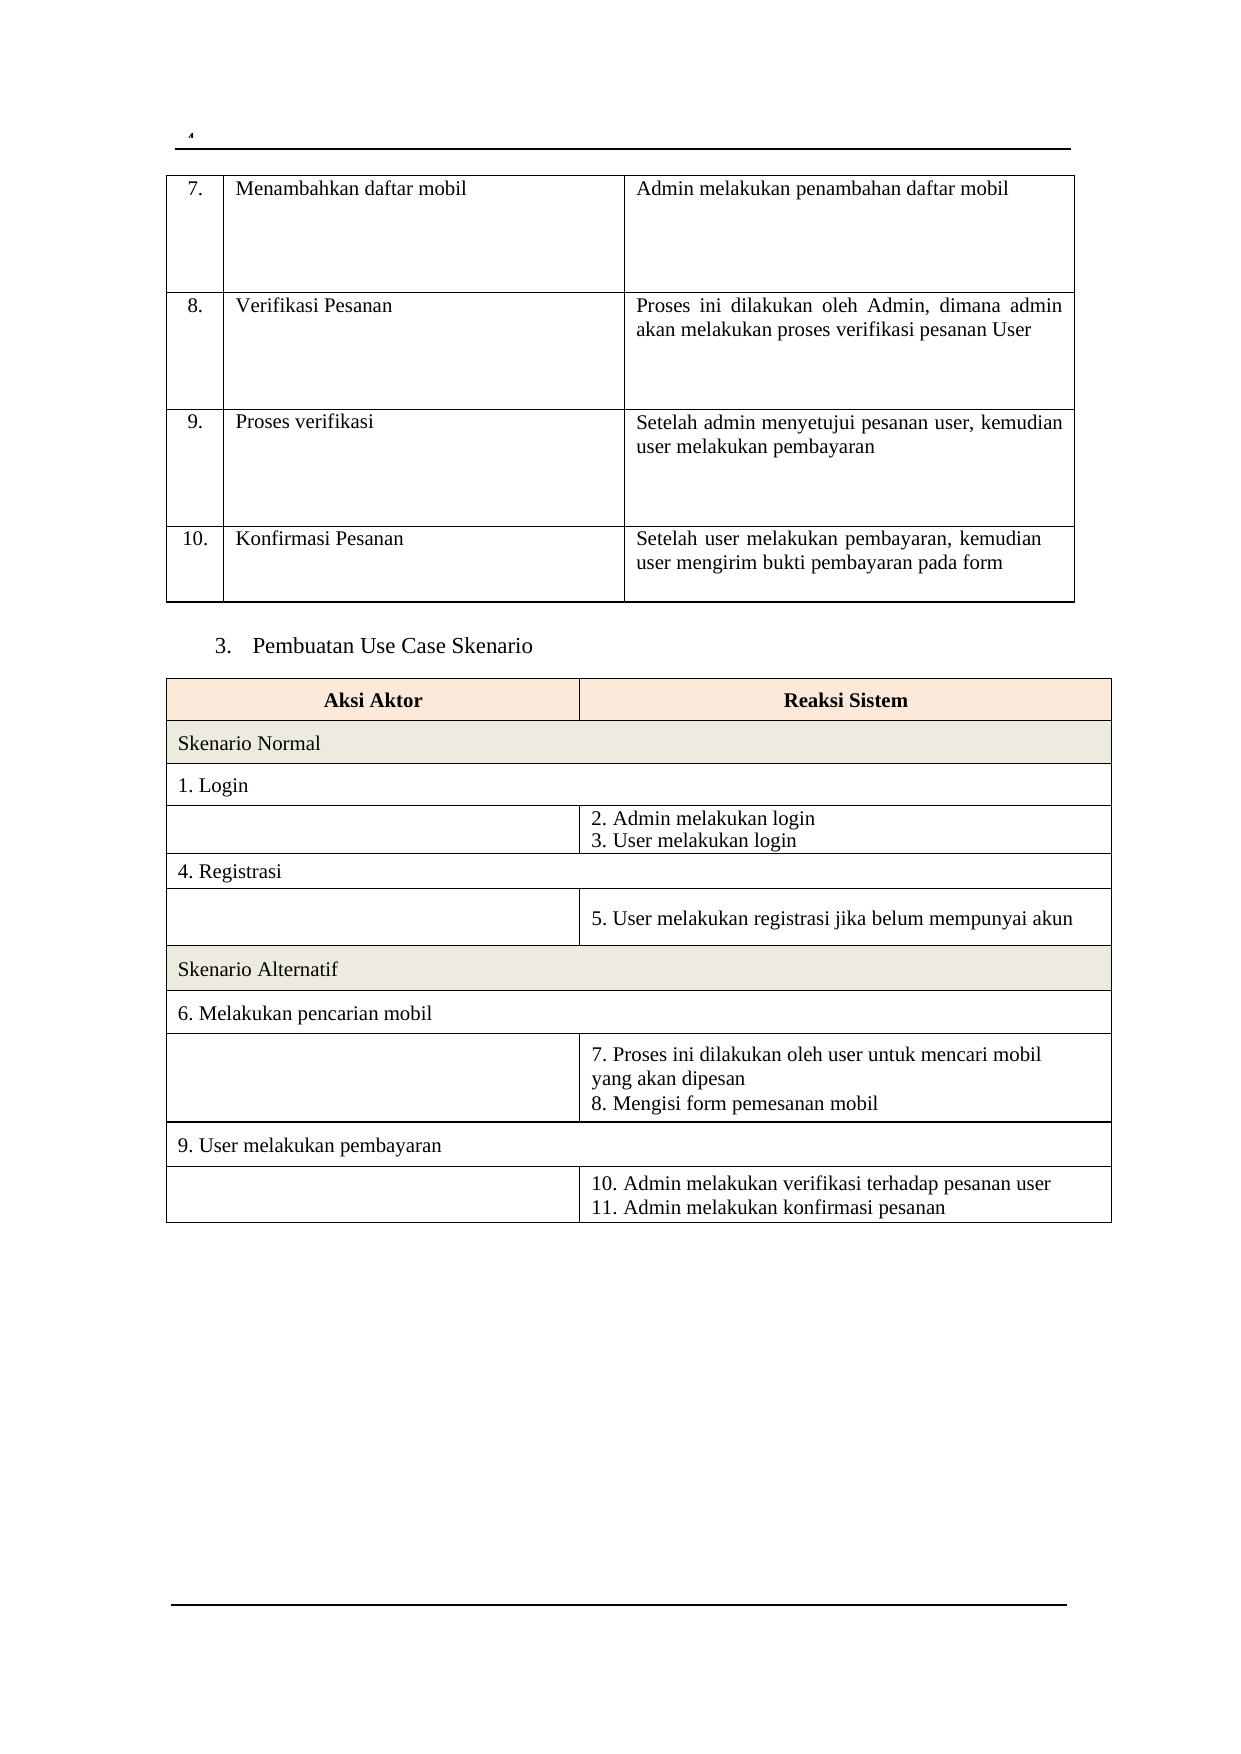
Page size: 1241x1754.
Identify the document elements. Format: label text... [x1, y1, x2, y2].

table_header Reaksi Sistem [580, 679, 1111, 720]
table_cell Proses verifikasi [224, 410, 624, 526]
table_header 7. [167, 176, 223, 292]
table_cell Skenario Alternatif [167, 946, 1111, 990]
table_cell [167, 1034, 579, 1121]
table_cell Proses ini dilakukan oleh user untuk mencari mobil yang akan dipesan Mengisi form pemesanan mobil [580, 1034, 1111, 1121]
table_header Aksi Aktor [167, 679, 579, 720]
table_cell Konfirmasi Pesanan [224, 527, 624, 601]
table_cell 6. Melakukan pencarian mobil [167, 991, 1111, 1033]
table_cell 9. [167, 410, 223, 526]
list Pembuatan Use Case Skenario [214, 633, 1123, 659]
table_cell [167, 889, 579, 945]
table_cell Verifikasi Pesanan [224, 293, 624, 409]
table_cell 9. User melakukan pembayaran [167, 1123, 1111, 1166]
table_cell Skenario Normal [167, 721, 1111, 763]
table_cell Admin melakukan verifikasi terhadap pesanan user Admin melakukan konfirmasi pesanan [580, 1167, 1111, 1222]
table_header Admin melakukan penambahan daftar mobil [625, 176, 1074, 292]
table_cell 10. [167, 527, 223, 601]
table_cell 5. User melakukan registrasi jika belum mempunyai akun [580, 889, 1111, 945]
table_cell 4. Registrasi [167, 854, 1111, 888]
table_cell Setelah user melakukan pembayaran, kemudian user mengirim bukti pembayaran pada form [625, 527, 1074, 601]
table_header Menambahkan daftar mobil [224, 176, 624, 292]
table_cell Setelah admin menyetujui pesanan user, kemudian user melakukan pembayaran [625, 410, 1074, 526]
table_cell [167, 806, 579, 853]
table_cell Admin melakukan login User melakukan login [580, 806, 1111, 853]
table_cell Proses ini dilakukan oleh Admin, dimana admin akan melakukan proses verifikasi pesanan User [625, 293, 1074, 409]
table_cell 8. [167, 293, 223, 409]
table_cell [167, 1167, 579, 1222]
table_cell 1. Login [167, 764, 1111, 805]
